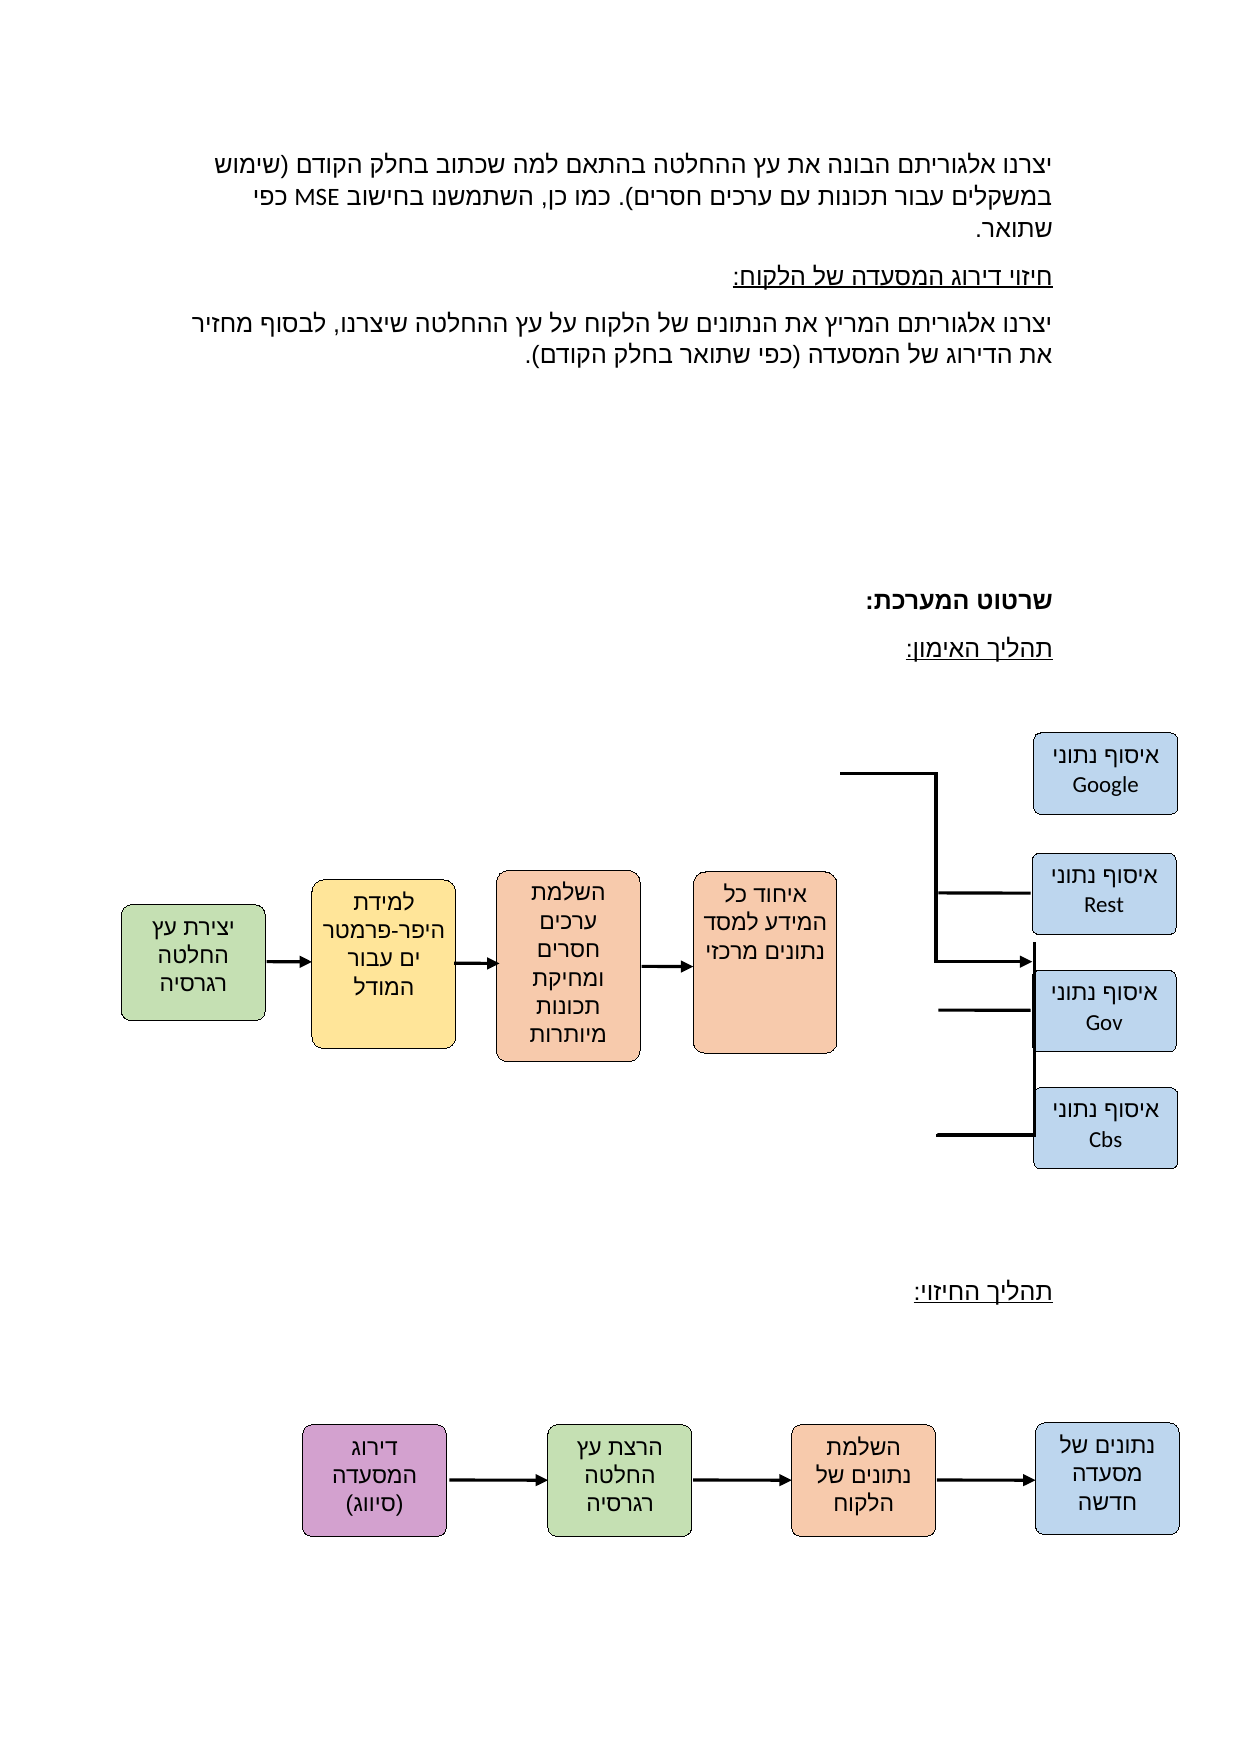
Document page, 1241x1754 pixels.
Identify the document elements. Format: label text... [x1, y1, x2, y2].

text חיזוי דירוג המסעדה של הלקוח: [187, 262, 1053, 290]
text תהליך האימון: [187, 634, 1053, 663]
text יצרנו אלגוריתם הבונה את עץ ההחלטה בהתאם למה שכתוב בחלק הקודם (שימוש במשקלים עבור תכונות עם ערכים חסרים). כמו כן, השתמשנו בחישוב MSE כפי שתואר. [187, 150, 1053, 243]
text תהליך החיזוי: [187, 1277, 1053, 1306]
text יצרנו אלגוריתם המריץ את הנתונים של הלקוח על עץ ההחלטה שיצרנו, לבסוף מחזיר את הדירוג של המסעדה (כפי שתואר בחלק הקודם). [187, 309, 1053, 369]
text שרטוט המערכת: [187, 586, 1053, 615]
